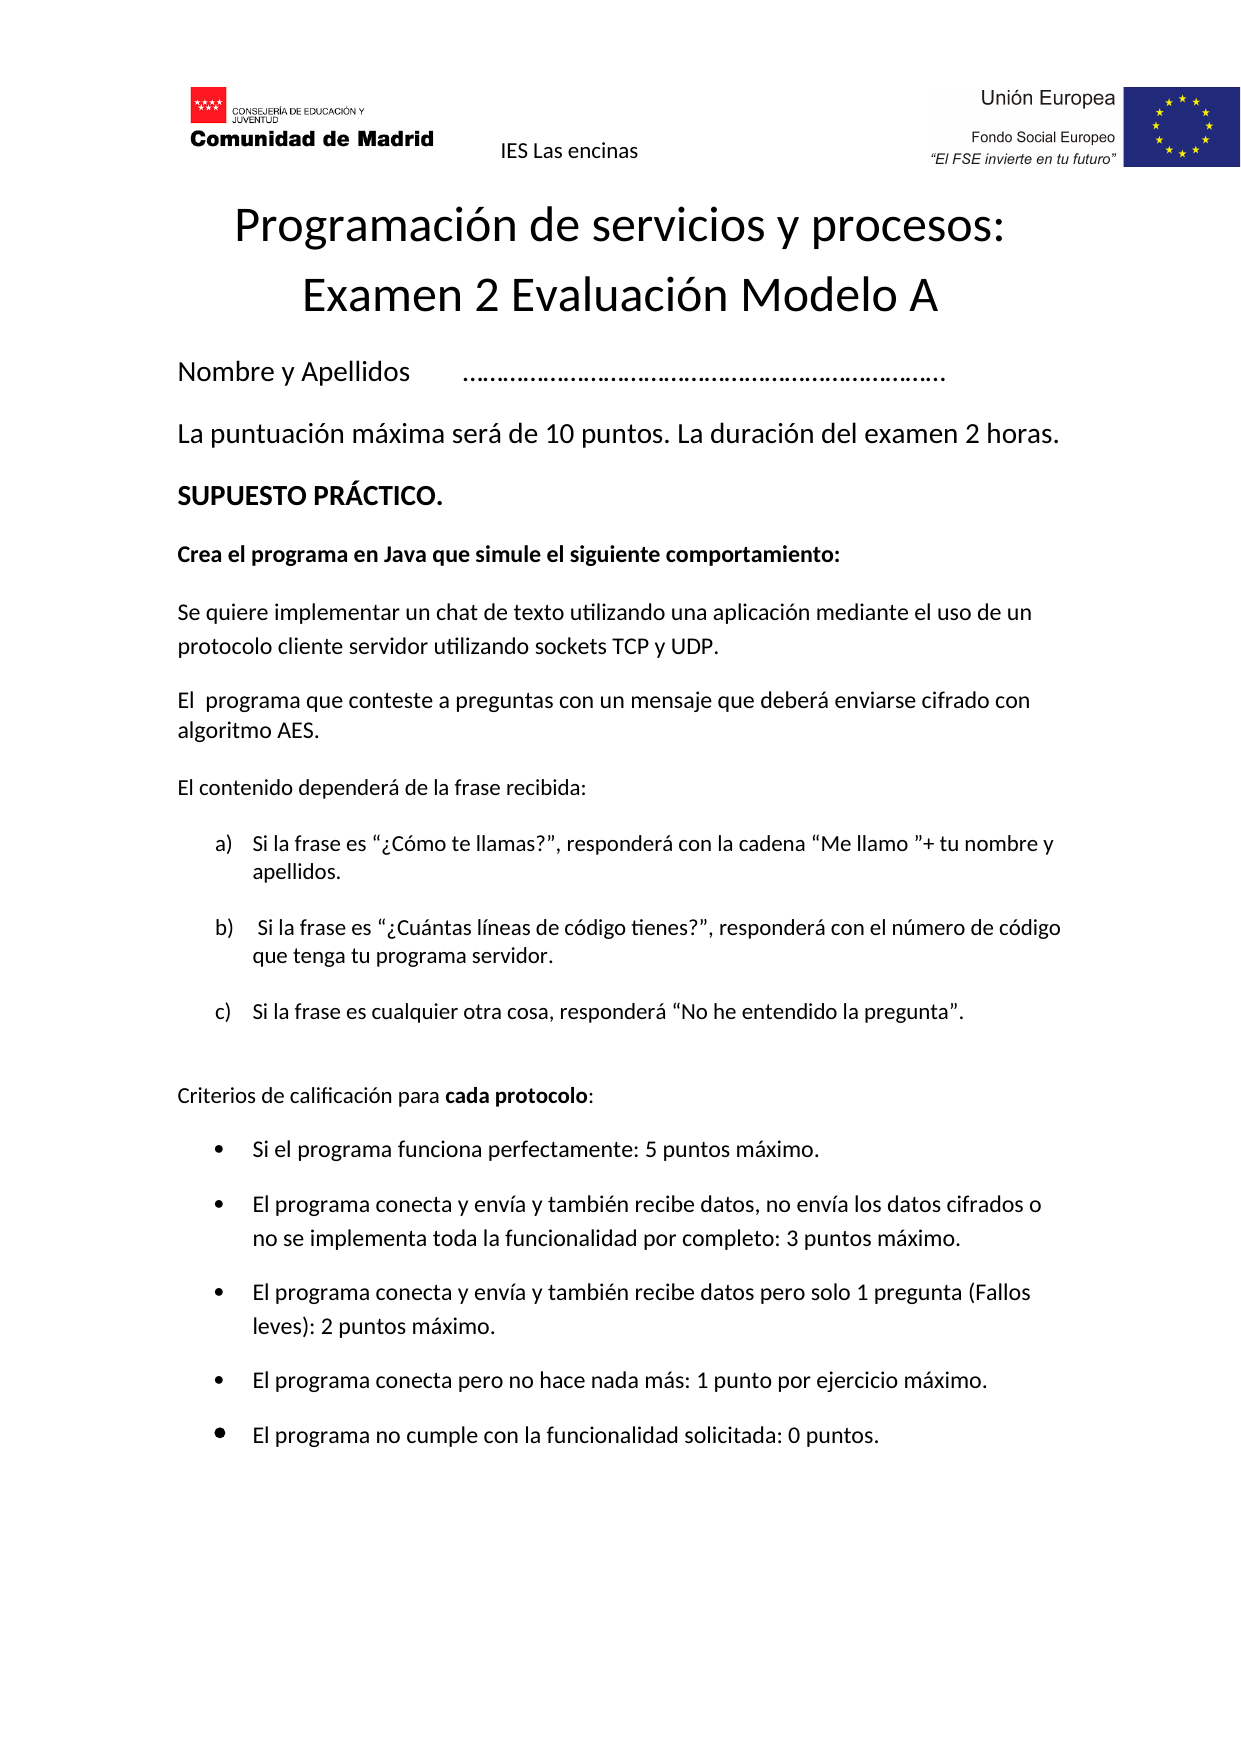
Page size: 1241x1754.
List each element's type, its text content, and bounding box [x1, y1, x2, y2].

picture [930, 87, 1241, 167]
text La puntuación máxima será de 10 puntos. La duración del examen 2 horas. [177, 415, 1063, 451]
text Se quiere implementar un chat de texto utilizando una aplicación mediante el uso de un protocolo cliente servidor utilizando sockets TCP y UDP. [177, 597, 1063, 660]
text Criterios de calificación para cada protocolo: [177, 1081, 1063, 1109]
text Crea el programa en Java que simule el siguiente comportamiento: [177, 539, 1063, 568]
list Si la frase es cualquier otra cosa, responderá “No he entendido la pregunta”. [215, 997, 1063, 1025]
list Si la frase es “¿Cómo te llamas?”, responderá con la cadena “Me llamo ”+ tu nombre y apellidos. [215, 829, 1063, 885]
text Programación de servicios y procesos: Examen 2 Evaluación Modelo A [177, 192, 1063, 323]
list Si la frase es “¿Cuántas líneas de código tienes?”, responderá con el número de código que tenga tu programa servidor. [215, 913, 1063, 969]
list El programa conecta y envía y también recibe datos, no envía los datos cifrados o no se implementa toda la funcionalidad por completo: 3 puntos máximo. [215, 1189, 1063, 1252]
picture [177, 73, 449, 159]
text SUPUESTO PRÁCTICO. [177, 477, 1063, 513]
text El programa que conteste a preguntas con un mensaje que deberá enviarse cifrado con algoritmo AES. [177, 685, 1063, 744]
text Nombre y Apellidos ……………………………………………………………… [177, 353, 1063, 389]
list El programa no cumple con la funcionalidad solicitada: 0 puntos. [215, 1420, 1063, 1449]
list Si el programa funciona perfectamente: 5 puntos máximo. [215, 1134, 1063, 1164]
text El contenido dependerá de la frase recibida: [177, 773, 1063, 801]
list El programa conecta y envía y también recibe datos pero solo 1 pregunta (Fallos leves): 2 puntos máximo. [215, 1277, 1063, 1340]
list El programa conecta pero no hace nada más: 1 punto por ejercicio máximo. [215, 1365, 1063, 1394]
